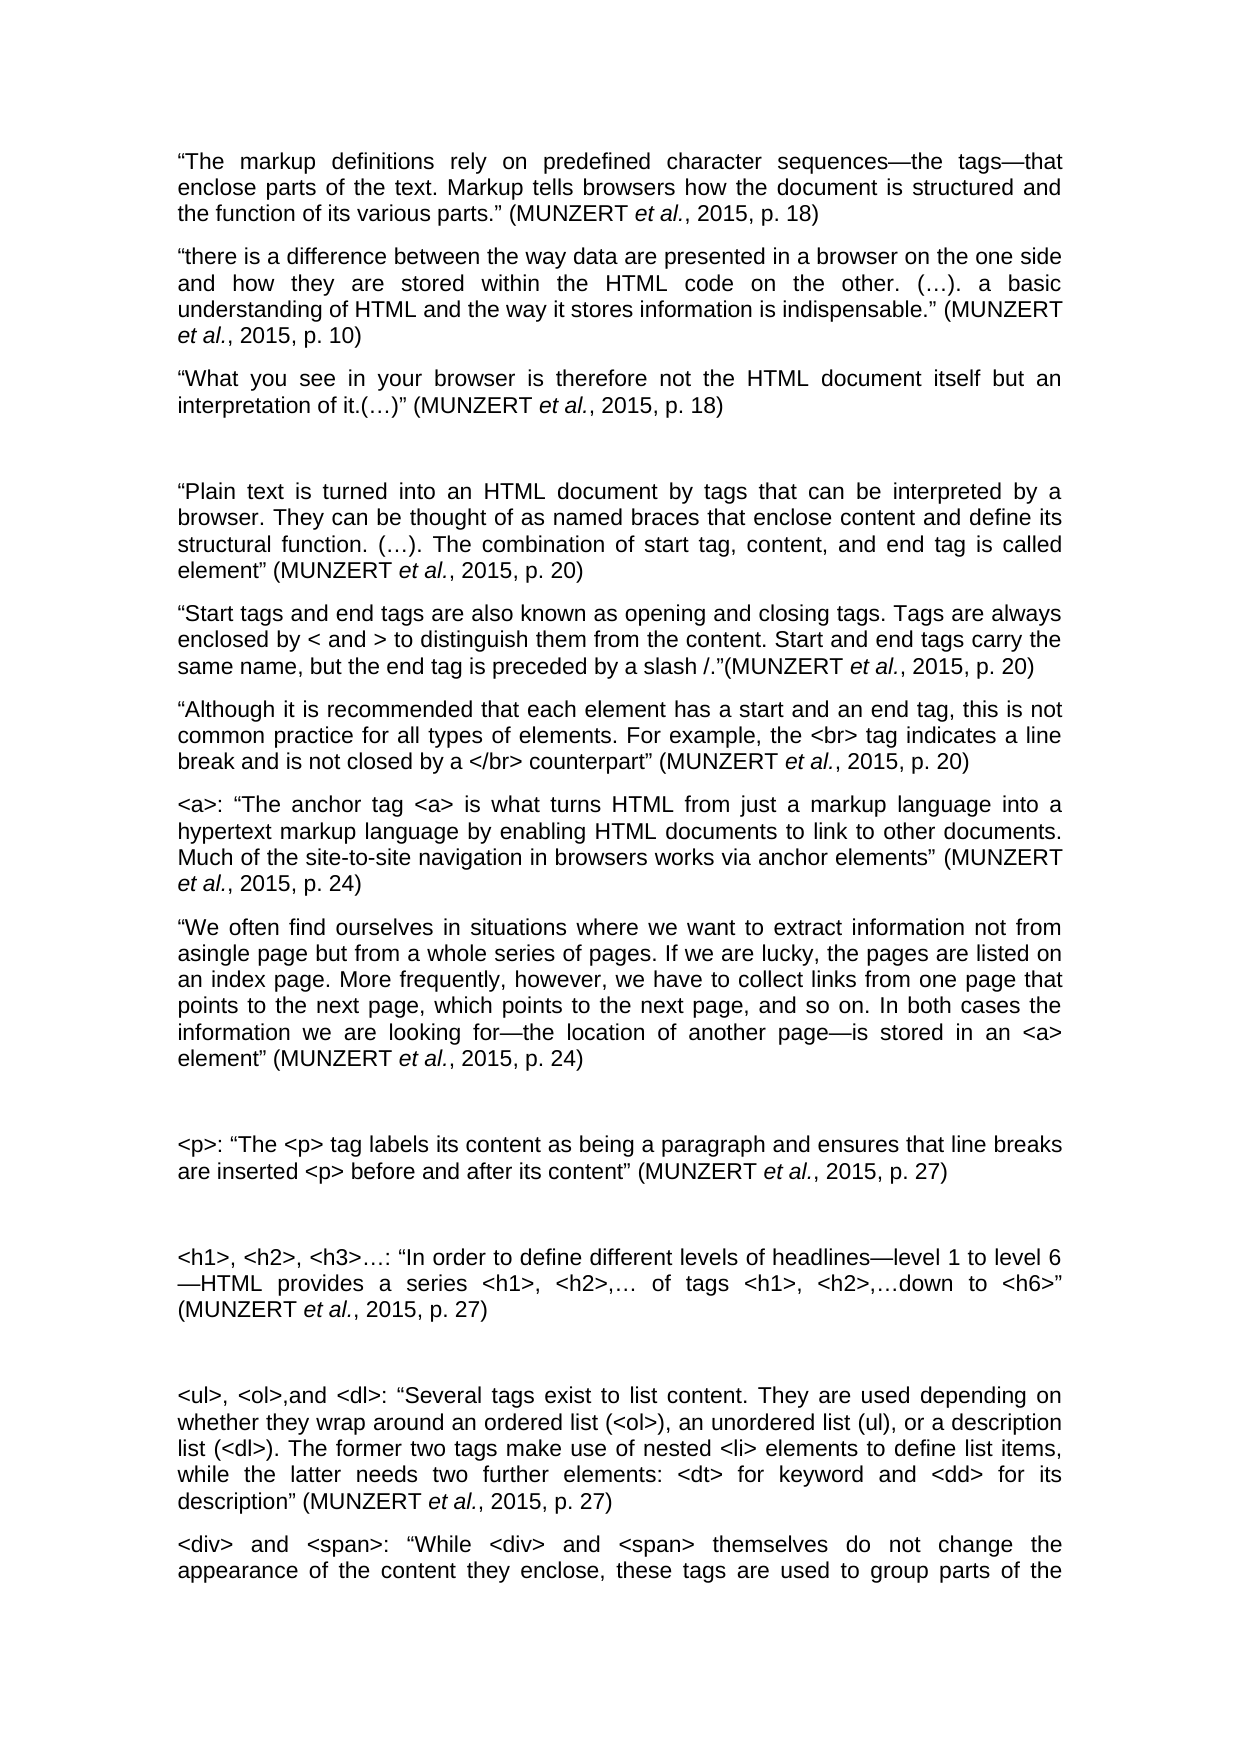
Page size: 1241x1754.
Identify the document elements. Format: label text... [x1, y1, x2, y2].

text <a>: “The anchor tag <a> is what turns HTML from just a markup language into a hypertext markup language by enabling HTML documents to link to other documents. Much of the site-to-site navigation in browsers works via anchor elements” (MUNZERT et al., 2015, p. 24) [177, 791, 1063, 897]
text <p>: “The <p> tag labels its content as being a paragraph and ensures that line breaks are inserted <p> before and after its content” (MUNZERT et al., 2015, p. 27) [177, 1131, 1063, 1184]
text “The markup definitions rely on predefined character sequences—the tags—that enclose parts of the text. Markup tells browsers how the document is structured and the function of its various parts.” (MUNZERT et al., 2015, p. 18) [177, 148, 1063, 227]
text <ul>, <ol>,and <dl>: “Several tags exist to list content. They are used depending on whether they wrap around an ordered list (<ol>), an unordered list (ul), or a description list (<dl>). The former two tags make use of nested <li> elements to define list items, while the latter needs two further elements: <dt> for keyword and <dd> for its description” (MUNZERT et al., 2015, p. 27) [177, 1382, 1063, 1514]
text “Start tags and end tags are also known as opening and closing tags. Tags are always enclosed by < and > to distinguish them from the content. Start and end tags carry the same name, but the end tag is preceded by a slash /.”(MUNZERT et al., 2015, p. 20) [177, 600, 1063, 679]
text <h1>, <h2>, <h3>…: “In order to define different levels of headlines—level 1 to level 6—HTML provides a series <h1>, <h2>,… of tags <h1>, <h2>,…down to <h6>” (MUNZERT et al., 2015, p. 27) [177, 1244, 1063, 1323]
text “What you see in your browser is therefore not the HTML document itself but an interpretation of it.(…)” (MUNZERT et al., 2015, p. 18) [177, 365, 1063, 418]
text “Plain text is turned into an HTML document by tags that can be interpreted by a browser. They can be thought of as named braces that enclose content and define its structural function. (…). The combination of start tag, content, and end tag is called element” (MUNZERT et al., 2015, p. 20) [177, 478, 1063, 583]
text “Although it is recommended that each element has a start and an end tag, this is not common practice for all types of elements. For example, the <br> tag indicates a line break and is not closed by a </br> counterpart” (MUNZERT et al., 2015, p. 20) [177, 696, 1063, 775]
text “there is a difference between the way data are presented in a browser on the one side and how they are stored within the HTML code on the other. (…). a basic understanding of HTML and the way it stores information is indispensable.” (MUNZERT et al., 2015, p. 10) [177, 243, 1063, 349]
text “We often find ourselves in situations where we want to extract information not from asingle page but from a whole series of pages. If we are lucky, the pages are listed on an index page. More frequently, however, we have to collect links from one page that points to the next page, which points to the next page, and so on. In both cases the information we are looking for—the location of another page—is stored in an <a> element” (MUNZERT et al., 2015, p. 24) [177, 913, 1063, 1072]
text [177, 1531, 1063, 1583]
